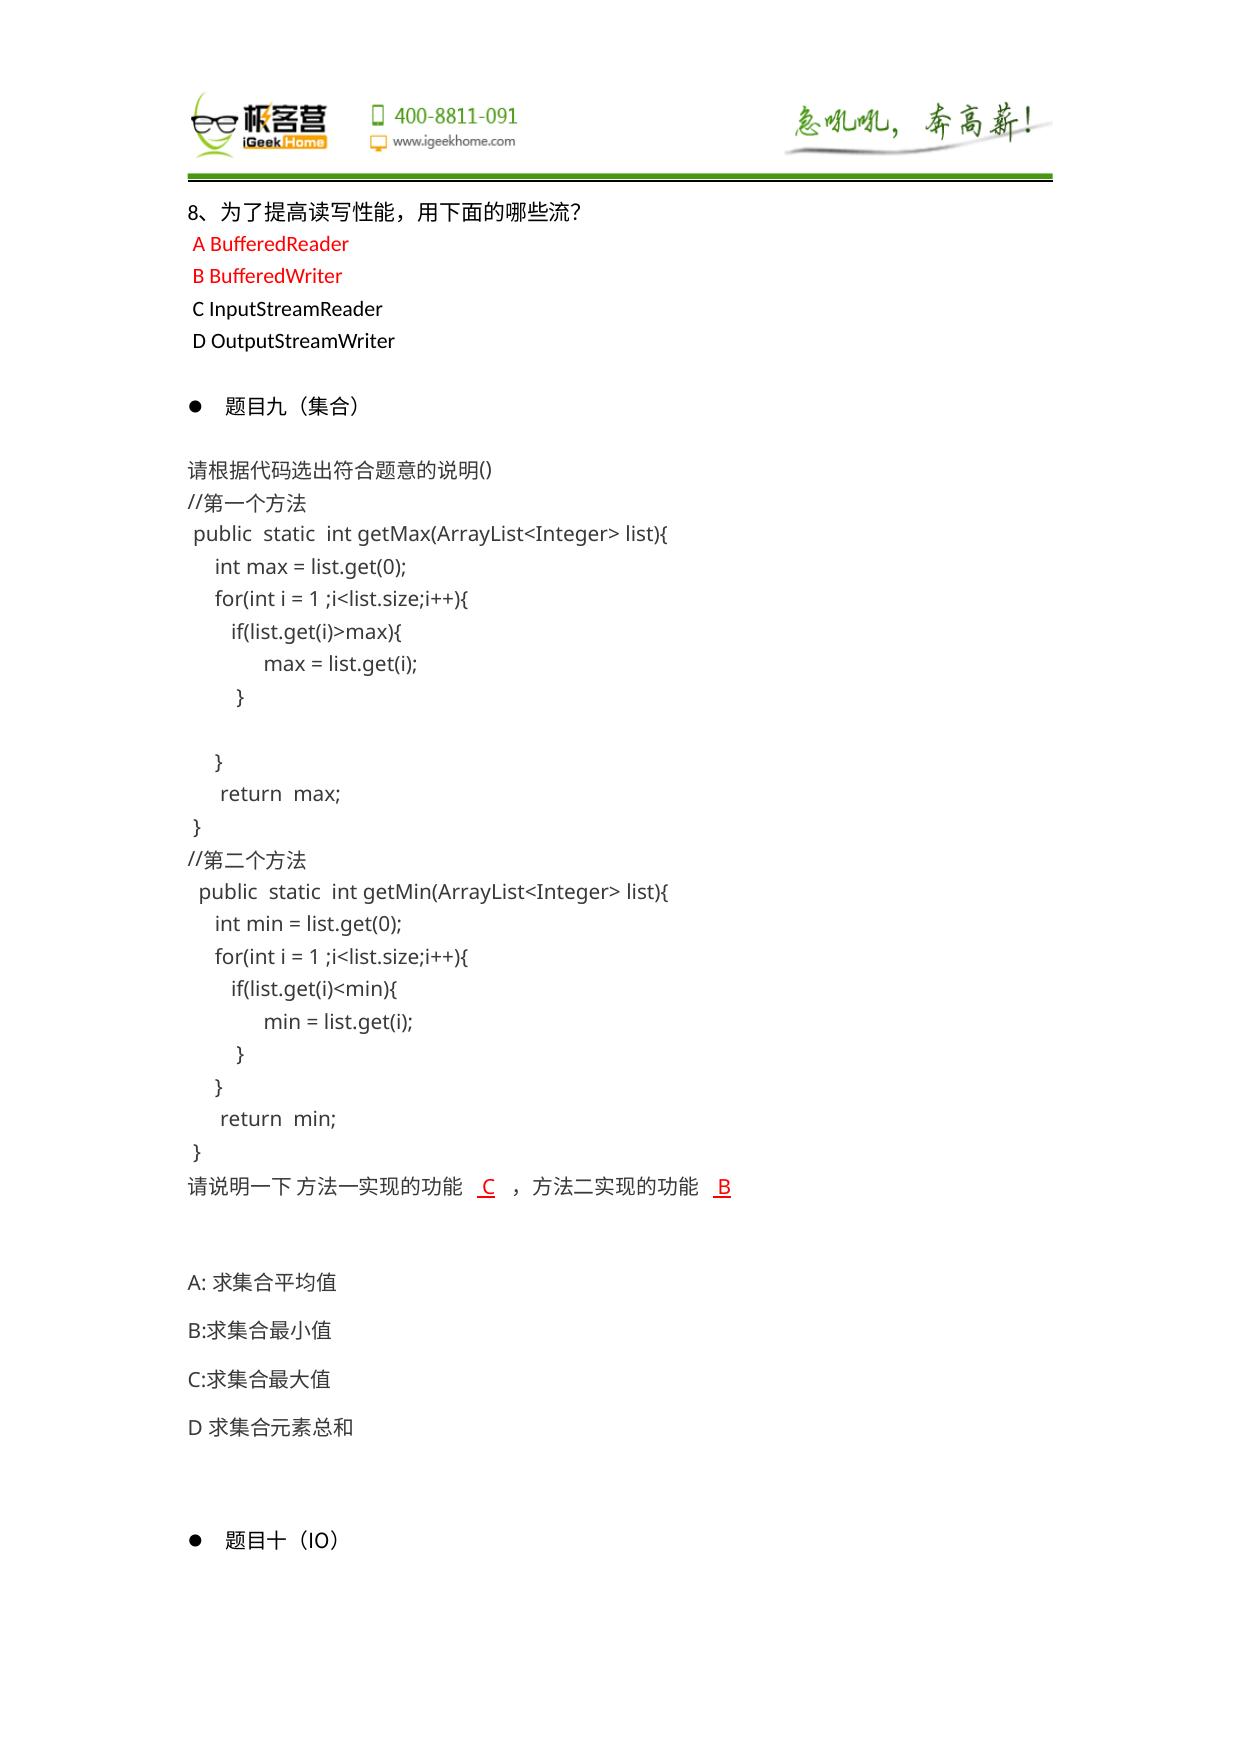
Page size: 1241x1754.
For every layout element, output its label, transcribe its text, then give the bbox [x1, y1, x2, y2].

text D OutputStreamWriter [187, 324, 1053, 357]
text D 求集合元素总和 [187, 1410, 1053, 1442]
list 题目十（IO） [187, 1523, 1053, 1556]
text 8、为了提高读写性能，用下面的哪些流？ [187, 194, 1053, 227]
text A BufferedReader [187, 227, 1053, 259]
text C:求集合最大值 [187, 1362, 1053, 1394]
list 题目九（集合） [187, 389, 1053, 422]
picture [187, 88, 1053, 179]
text 请根据代码选出符合题意的说明() //第一个方法 public static int getMax(ArrayList<Integer> list){ int max = list.get(0); for(int i = 1 ;i<list.size;i++){ if(list.get(i)>max){ max = list.get(i); } } return max; } //第二个方法 public static int getMin(ArrayList<Integer> list){ int min = list.get(0); for(int i = 1 ;i<list.size;i++){ if(list.get(i)<min){ min = list.get(i); } } return min; } [187, 454, 1053, 1169]
text C InputStreamReader [187, 292, 1053, 324]
text 请说明一下 方法一实现的功能 C ，方法二实现的功能 B [187, 1169, 1053, 1202]
text B BufferedWriter [187, 259, 1053, 292]
text B:求集合最小值 [187, 1314, 1053, 1346]
text A: 求集合平均值 [187, 1266, 1053, 1298]
